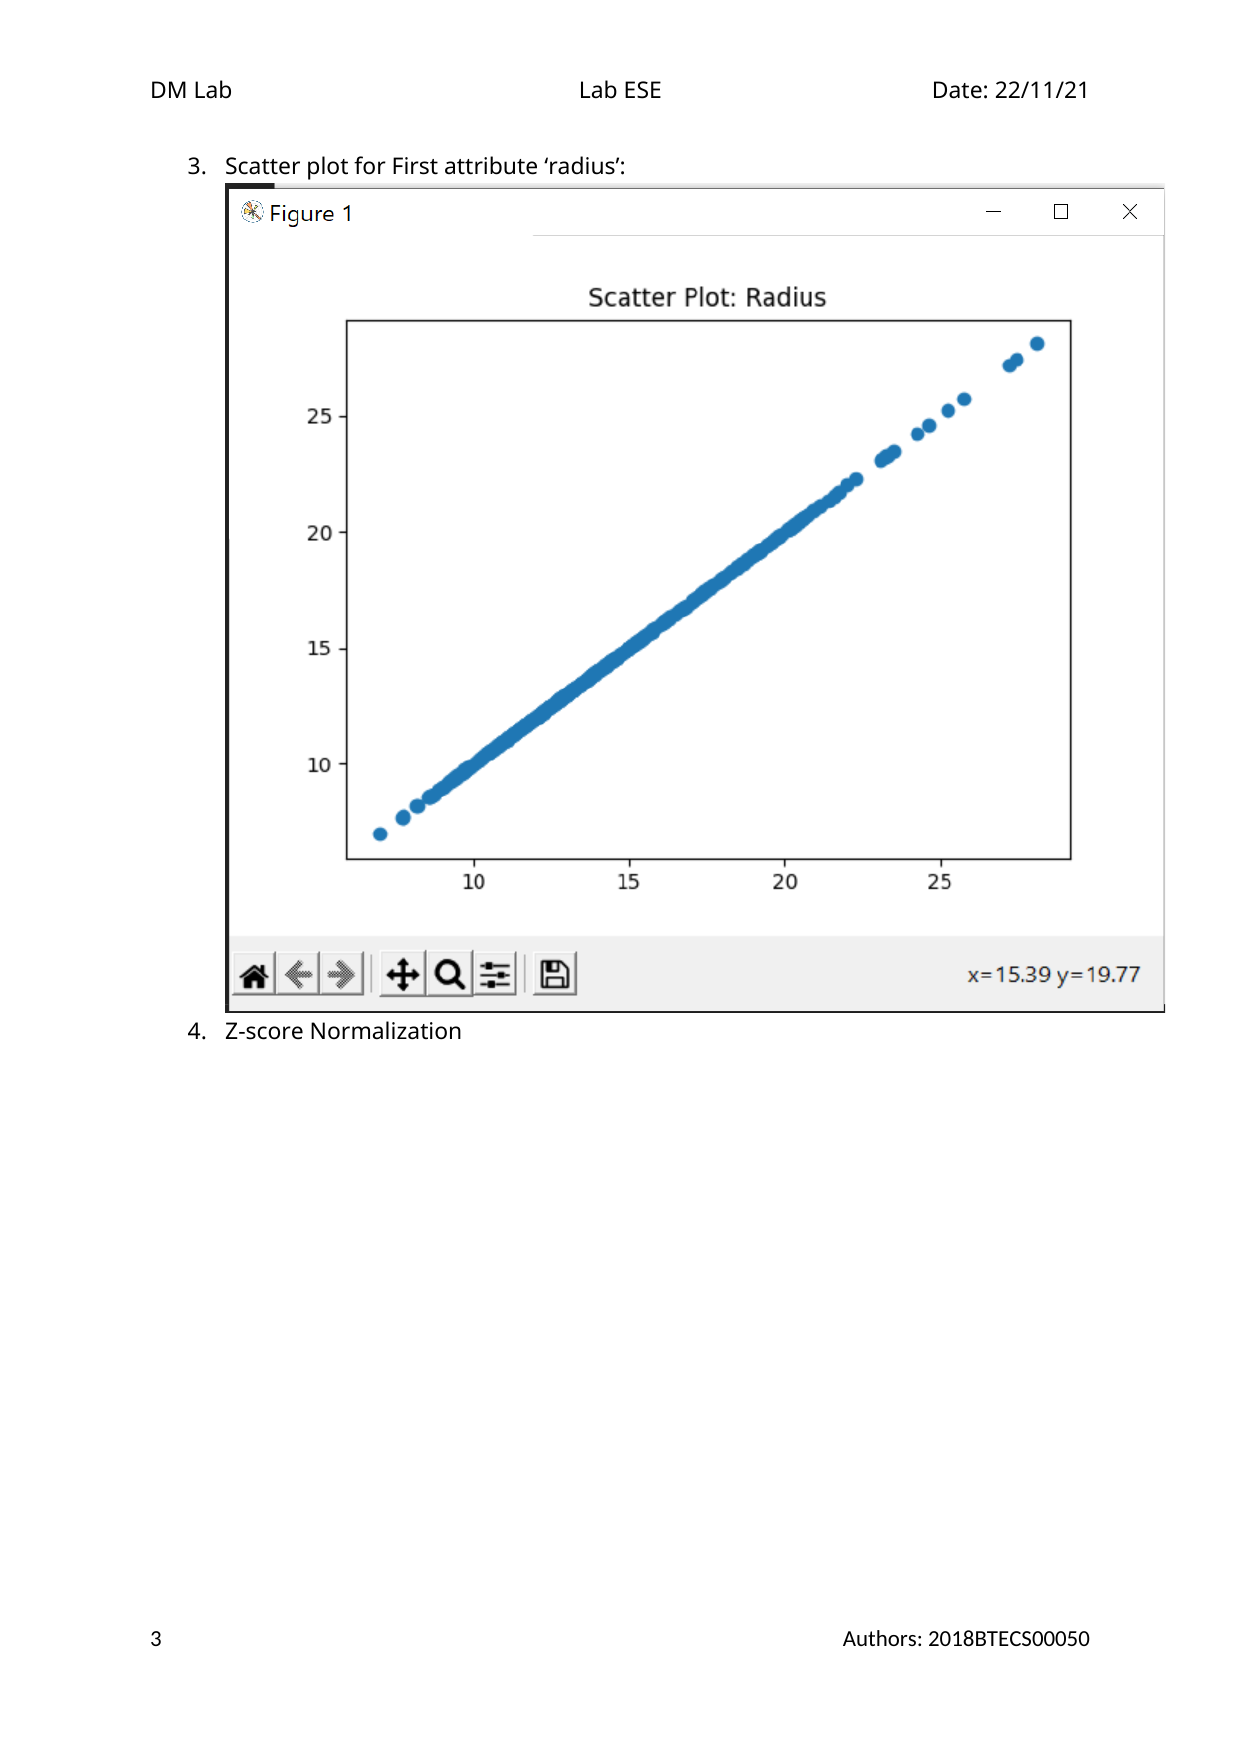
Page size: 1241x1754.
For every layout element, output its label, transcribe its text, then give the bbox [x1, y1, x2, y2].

list Z-score Normalization [187, 1015, 1090, 1046]
picture [225, 183, 1166, 1013]
